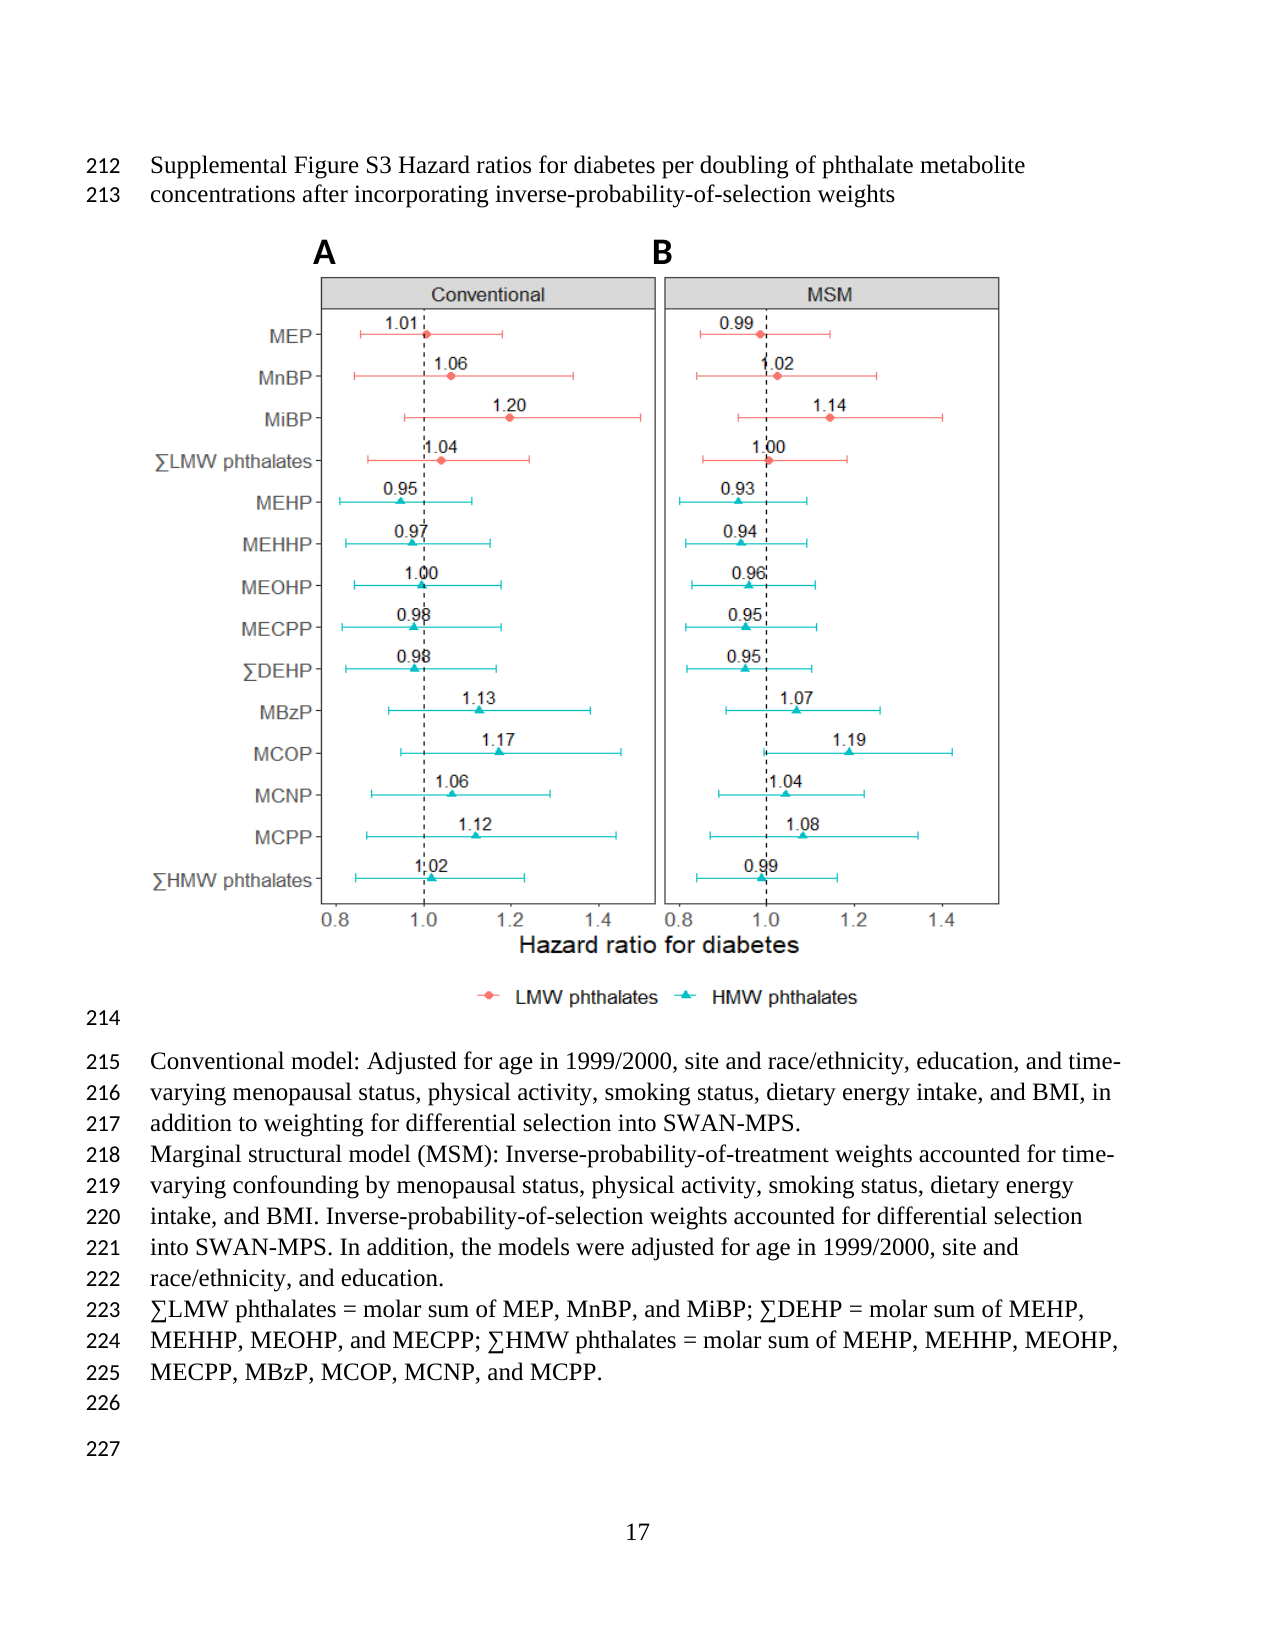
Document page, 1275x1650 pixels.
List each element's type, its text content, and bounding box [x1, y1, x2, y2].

text ∑LMW phthalates = molar sum of MEP, MnBP, and MiBP; ∑DEHP = molar sum of MEHP, MEHHP, MEOHP, and MECPP; ∑HMW phthalates = molar sum of MBzP, MCOP, MCNP, and MCPP. [150, 1294, 1125, 1385]
picture [150, 269, 1008, 1026]
text Supplemental Figure S3 Hazard ratios for diabetes per doubling of phthalate metabolite concentrations after incorporating inverse-probability-of-selection weights [150, 150, 1125, 207]
text Conventional model: Adjusted for age in 1999/2000, site and race/ethnicity, education, and time-varying menopausal status, physical activity, smoking status, dietary energy intake, and BMI, in addition to weighting for differential selection into SWAN-MPS. [150, 1046, 1125, 1137]
text Marginal structural model (MSM): Inverse-probability-of-treatment weights accounted for time-varying confounding by menopausal status, physical activity, smoking status, dietary energy intake, and BMI. Inverse-probability-of-selection weights accounted for differential selection into SWAN-MPS. In addition, the models were adjusted for age in 1999/2000, site and race/ethnicity, and education. [150, 1139, 1125, 1292]
